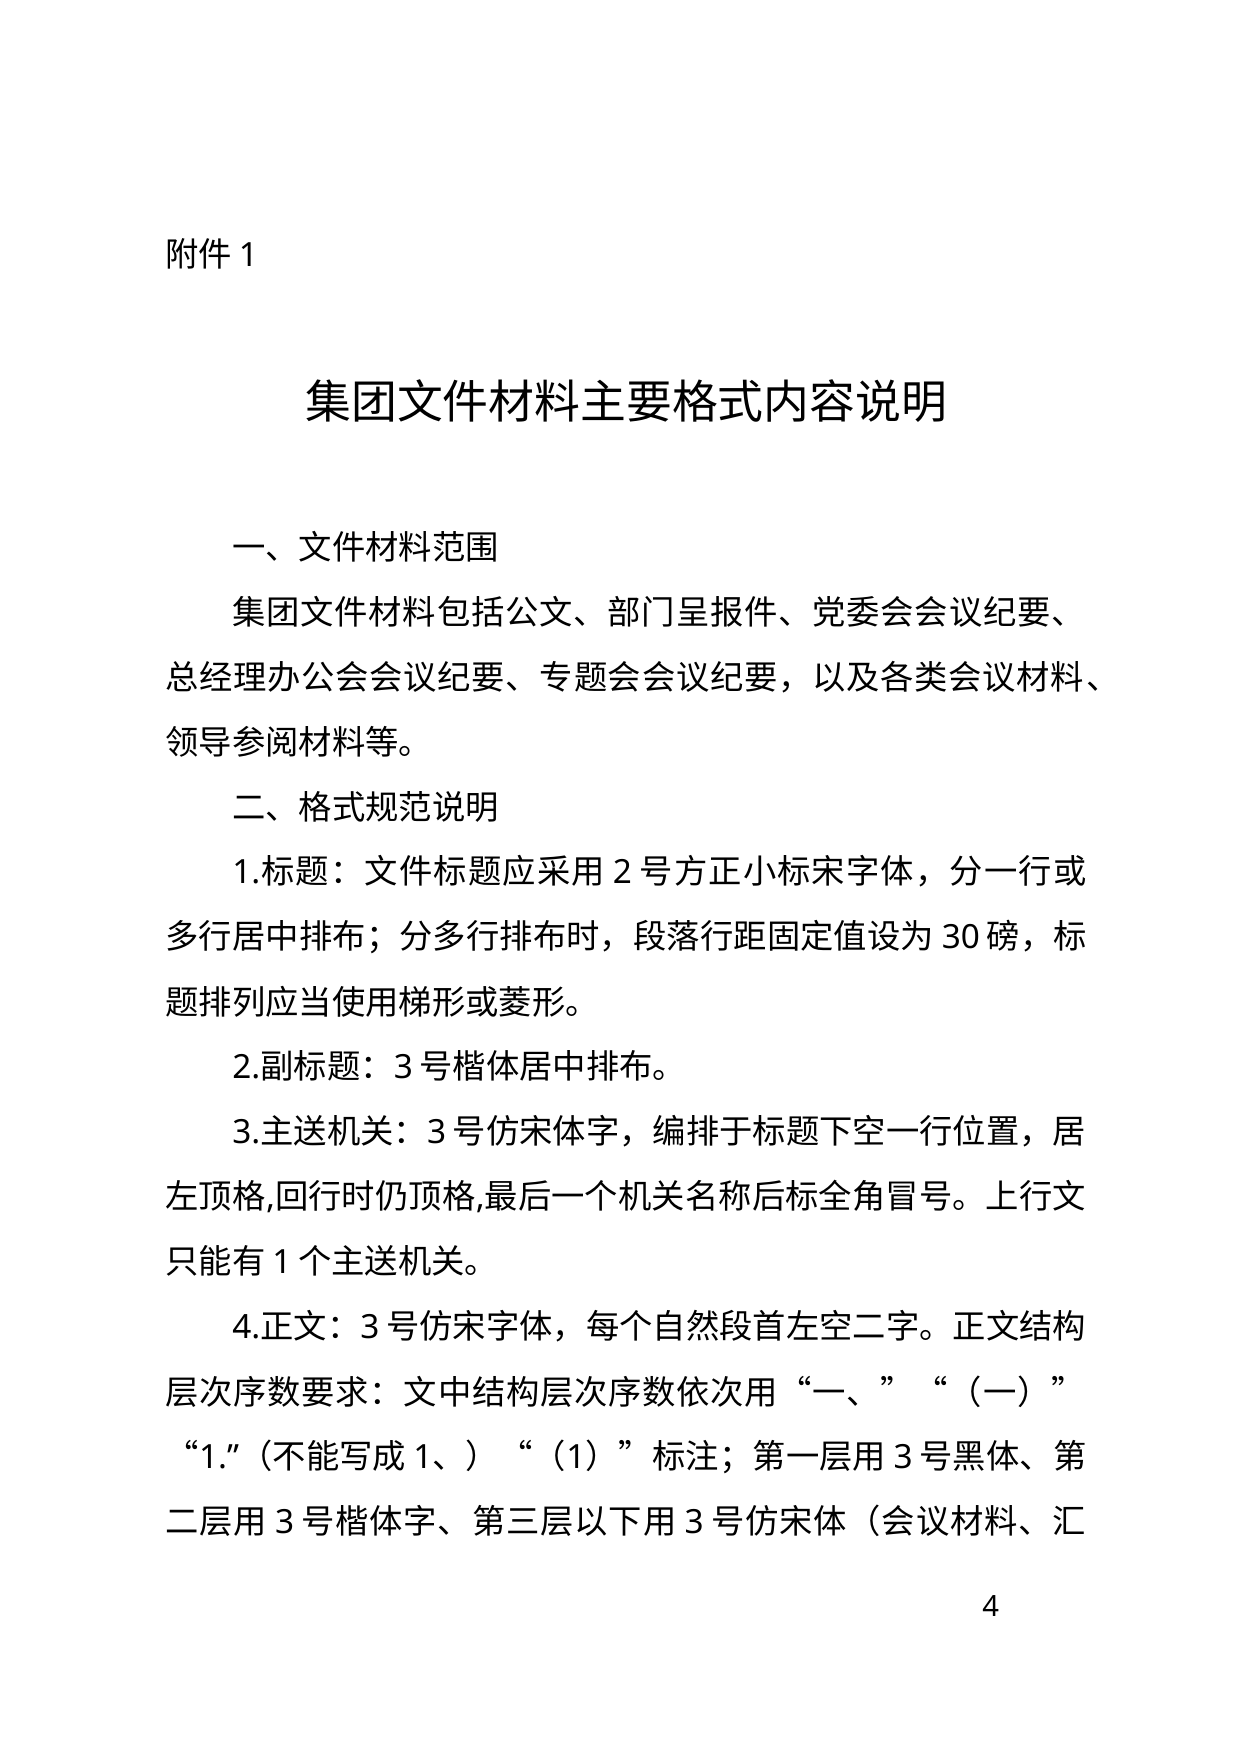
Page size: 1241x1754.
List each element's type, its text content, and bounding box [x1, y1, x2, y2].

text 集团文件材料主要格式内容说明 [165, 349, 1087, 447]
text 3.主送机关：3号仿宋体字，编排于标题下空一行位置，居左顶格,回行时仍顶格,最后一个机关名称后标全角冒号。上行文只能有1个主送机关。 [165, 1097, 1087, 1292]
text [165, 1292, 1087, 1552]
text 一、文件材料范围 [165, 512, 1087, 577]
text 附件1 [165, 219, 1087, 284]
text 2.副标题：3号楷体居中排布。 [165, 1032, 1087, 1097]
text 集团文件材料包括公文、部门呈报件、党委会会议纪要、总经理办公会会议纪要、专题会会议纪要，以及各类会议材料、领导参阅材料等。 [165, 577, 1087, 772]
text 二、格式规范说明 [165, 772, 1087, 837]
text 1.标题：文件标题应采用2号方正小标宋字体，分一行或多行居中排布；分多行排布时，段落行距固定值设为30磅，标题排列应当使用梯形或菱形。 [165, 837, 1087, 1032]
